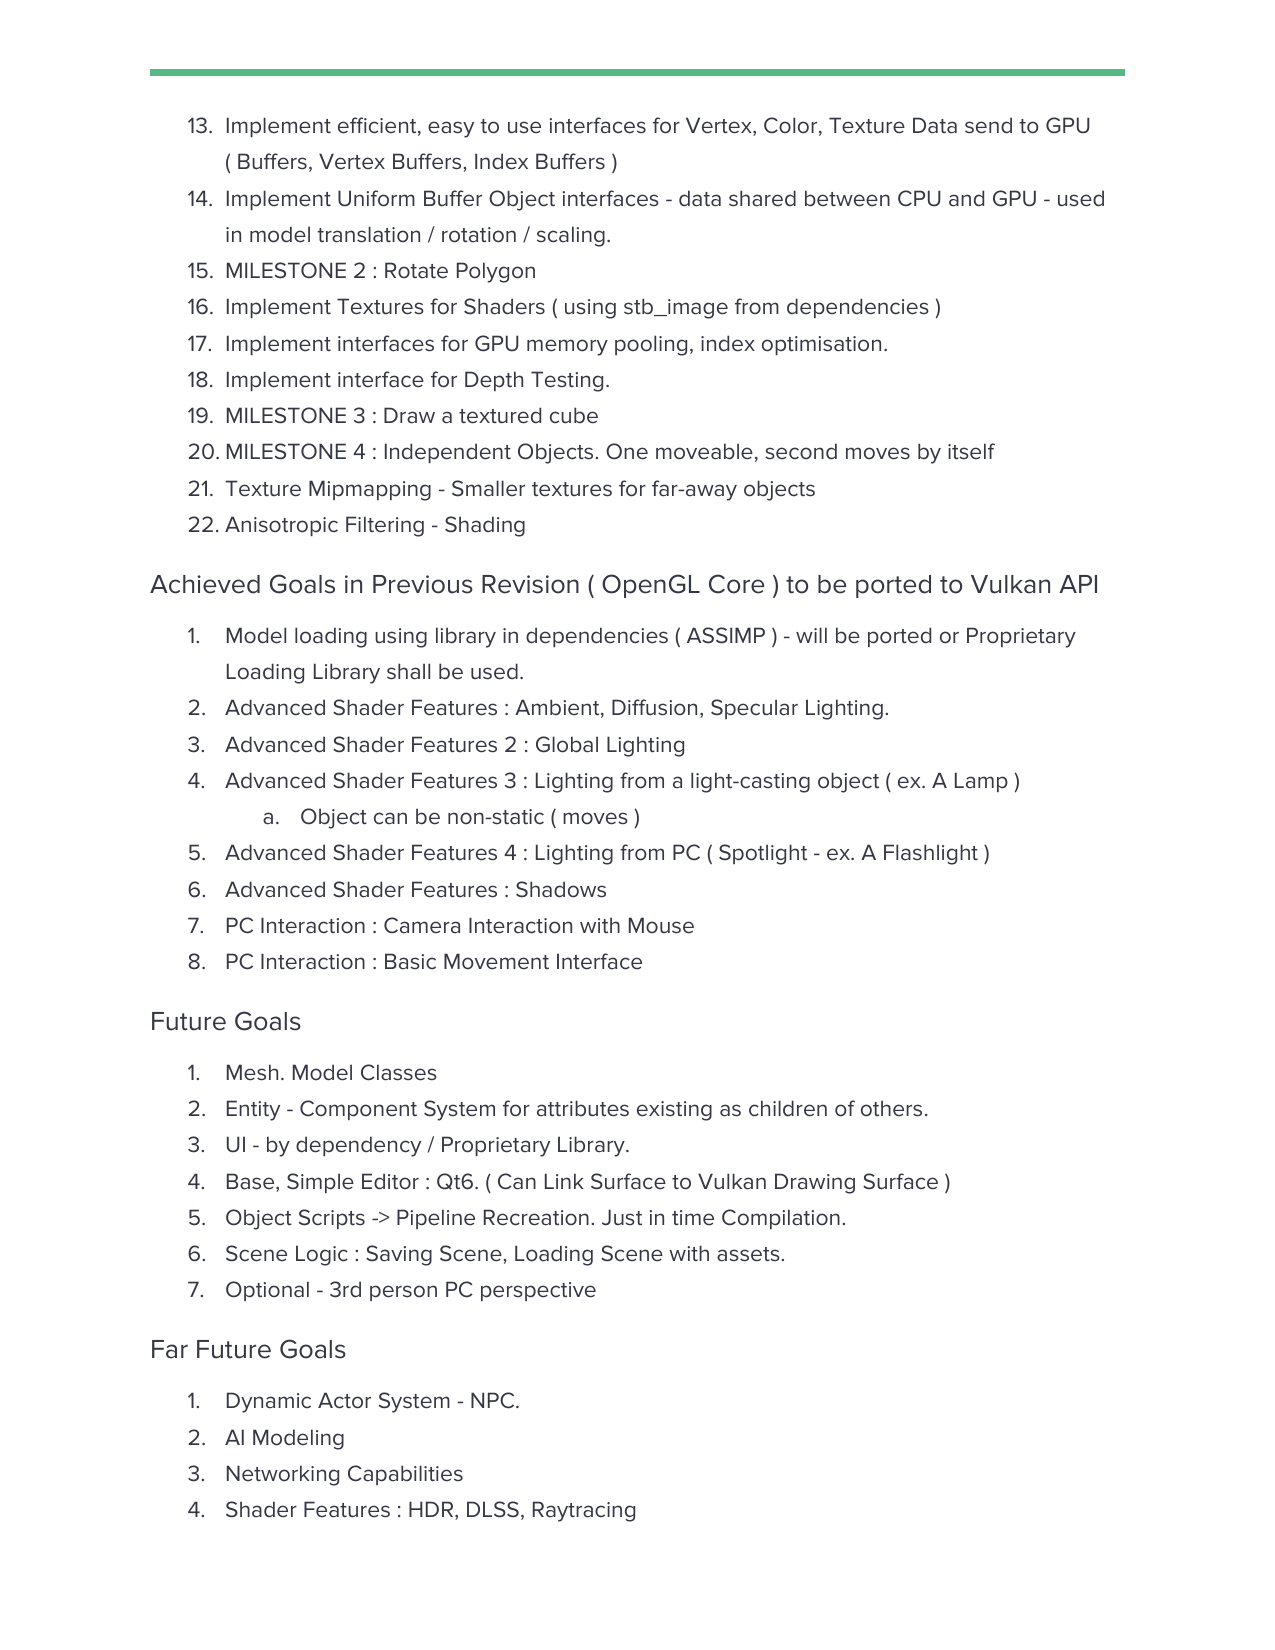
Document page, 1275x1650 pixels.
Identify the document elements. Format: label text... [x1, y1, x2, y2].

list Implement interfaces for GPU memory pooling, index optimisation. [187, 330, 1125, 358]
list Shader Features : HDR, DLSS, Raytracing [187, 1497, 1125, 1524]
list Model loading using library in dependencies ( ASSIMP ) - will be ported or Proprietary Loading Library shall be used. [187, 622, 1125, 686]
list Implement Uniform Buffer Object interfaces - data shared between CPU and GPU - used in model translation / rotation / scaling. [187, 185, 1125, 249]
list Object can be non-static ( moves ) [262, 803, 1125, 831]
list Mesh. Model Classes [187, 1059, 1125, 1087]
list PC Interaction : Basic Movement Interface [187, 948, 1125, 976]
list Optional - 3rd person PC perspective [187, 1277, 1125, 1305]
list Base, Simple Editor : Qt6. ( Can Link Surface to Vulkan Drawing Surface ) [187, 1168, 1125, 1196]
list Dynamic Actor System - NPC. [187, 1388, 1125, 1416]
list Anisotropic Filtering - Shading [187, 511, 1125, 539]
list Advanced Shader Features 2 : Global Lighting [187, 731, 1125, 759]
list Object Scripts -> Pipeline Recreation. Just in time Compilation. [187, 1204, 1125, 1232]
list MILESTONE 3 : Draw a textured cube [187, 402, 1125, 430]
list Entity - Component System for attributes existing as children of others. [187, 1096, 1125, 1123]
subtitle Far Future Goals [150, 1334, 1125, 1367]
list UI - by dependency / Proprietary Library. [187, 1132, 1125, 1160]
list PC Interaction : Camera Interaction with Mouse [187, 912, 1125, 940]
list Scene Logic : Saving Scene, Loading Scene with assets. [187, 1241, 1125, 1268]
list Advanced Shader Features 3 : Lighting from a light-casting object ( ex. A Lamp ) [187, 767, 1125, 795]
list Networking Capabilities [187, 1460, 1125, 1488]
list MILESTONE 4 : Independent Objects. One moveable, second moves by itself [187, 439, 1125, 467]
list AI Modeling [187, 1424, 1125, 1452]
list Implement Textures for Shaders ( using stb_image from dependencies ) [187, 294, 1125, 322]
list Implement interface for Depth Testing. [187, 366, 1125, 394]
subtitle Future Goals [150, 1006, 1125, 1038]
list Implement efficient, easy to use interfaces for Vertex, Color, Texture Data send to GPU ( Buffers, Vertex Buffers, Index Buffers ) [187, 112, 1125, 177]
list Texture Mipmapping - Smaller textures for far-away objects [187, 475, 1125, 503]
list Advanced Shader Features : Ambient, Diffusion, Specular Lighting. [187, 695, 1125, 723]
list Advanced Shader Features : Shadows [187, 876, 1125, 904]
list MILESTONE 2 : Rotate Polygon [187, 257, 1125, 285]
picture [150, 69, 1125, 76]
subtitle Achieved Goals in Previous Revision ( OpenGL Core ) to be ported to Vulkan API [150, 568, 1125, 601]
list Advanced Shader Features 4 : Lighting from PC ( Spotlight - ex. A Flashlight ) [187, 840, 1125, 868]
